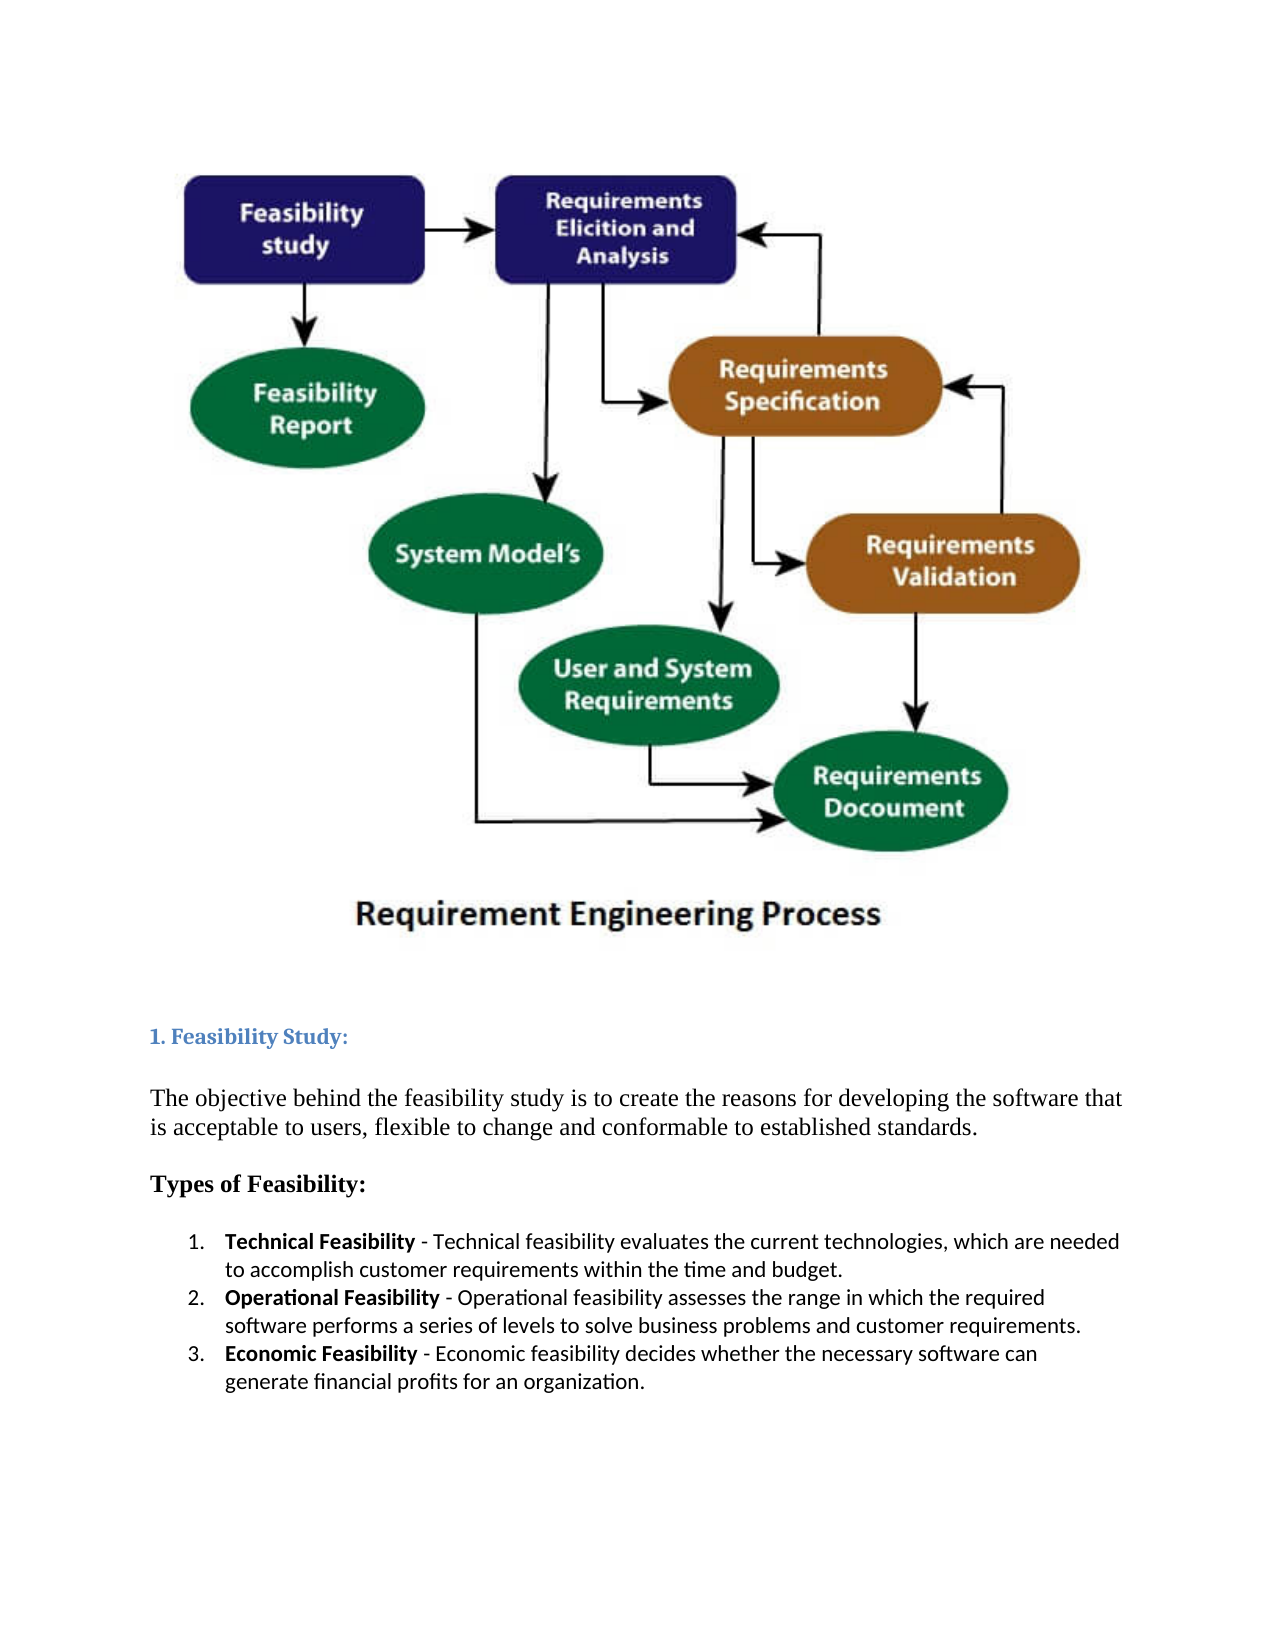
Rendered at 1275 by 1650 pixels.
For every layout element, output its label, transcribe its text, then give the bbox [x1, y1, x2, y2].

list Technical Feasibility - Technical feasibility evaluates the current technologies, which are needed to accomplish customer requirements within the time and budget. [187, 1227, 1125, 1283]
subtitle 1. Feasibility Study: [150, 1023, 1125, 1050]
picture [150, 150, 1088, 999]
list Operational Feasibility - Operational feasibility assesses the range in which the required software performs a series of levels to solve business problems and customer requirements. [187, 1283, 1125, 1339]
text Types of Feasibility: [150, 1169, 1125, 1198]
text The objective behind the feasibility study is to create the reasons for developing the software that is acceptable to users, flexible to change and conformable to established standards. [150, 1083, 1125, 1140]
list Economic Feasibility - Economic feasibility decides whether the necessary software can generate financial profits for an organization. [187, 1339, 1125, 1396]
